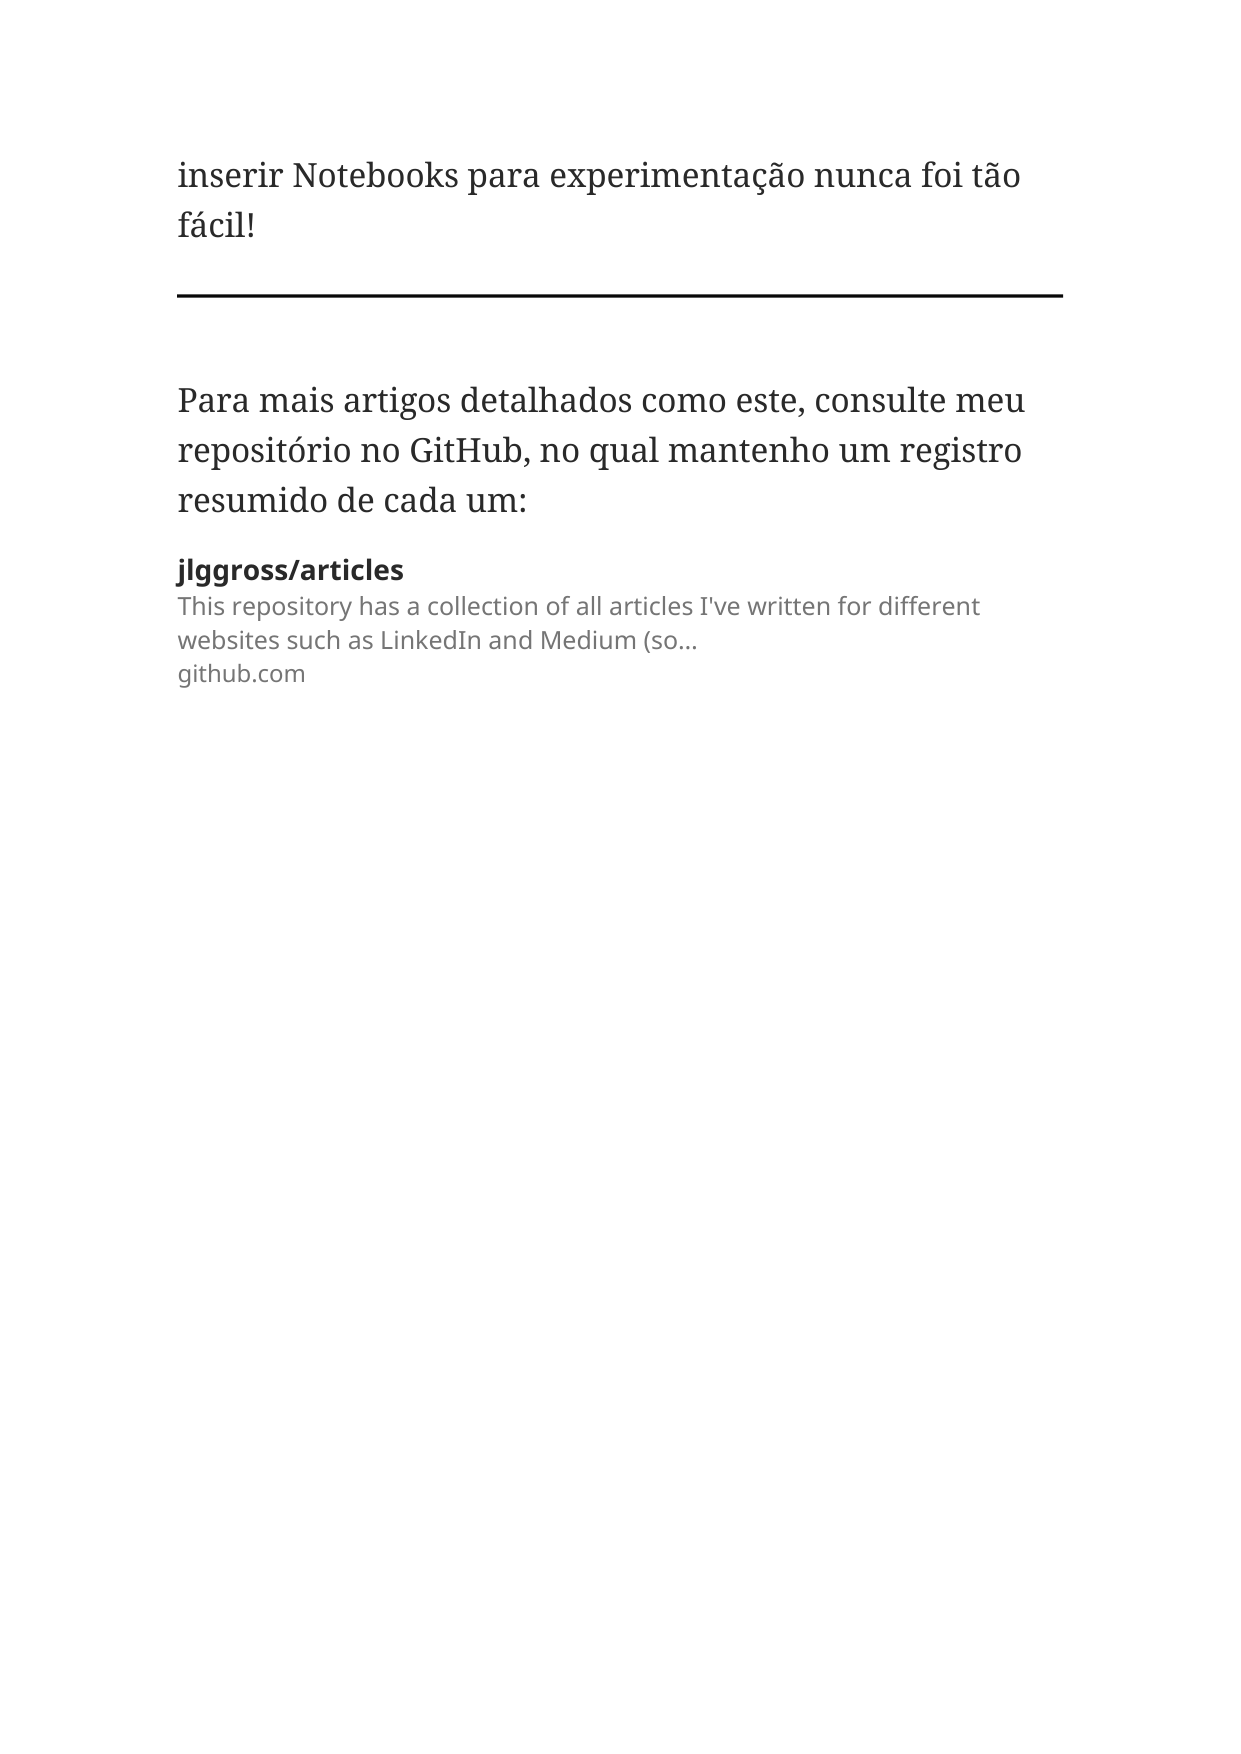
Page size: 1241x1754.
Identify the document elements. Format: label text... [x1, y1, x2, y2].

text This repository has a collection of all articles I've written for different websites such as LinkedIn and Medium (so… [177, 589, 1063, 657]
text jlggross/articles [177, 551, 1063, 589]
text Para mais artigos detalhados como este, consulte meu repositório no GitHub, no qual mantenho um registro resumido de cada um: [177, 372, 1063, 522]
text github.com [177, 657, 1063, 689]
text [177, 148, 1063, 248]
